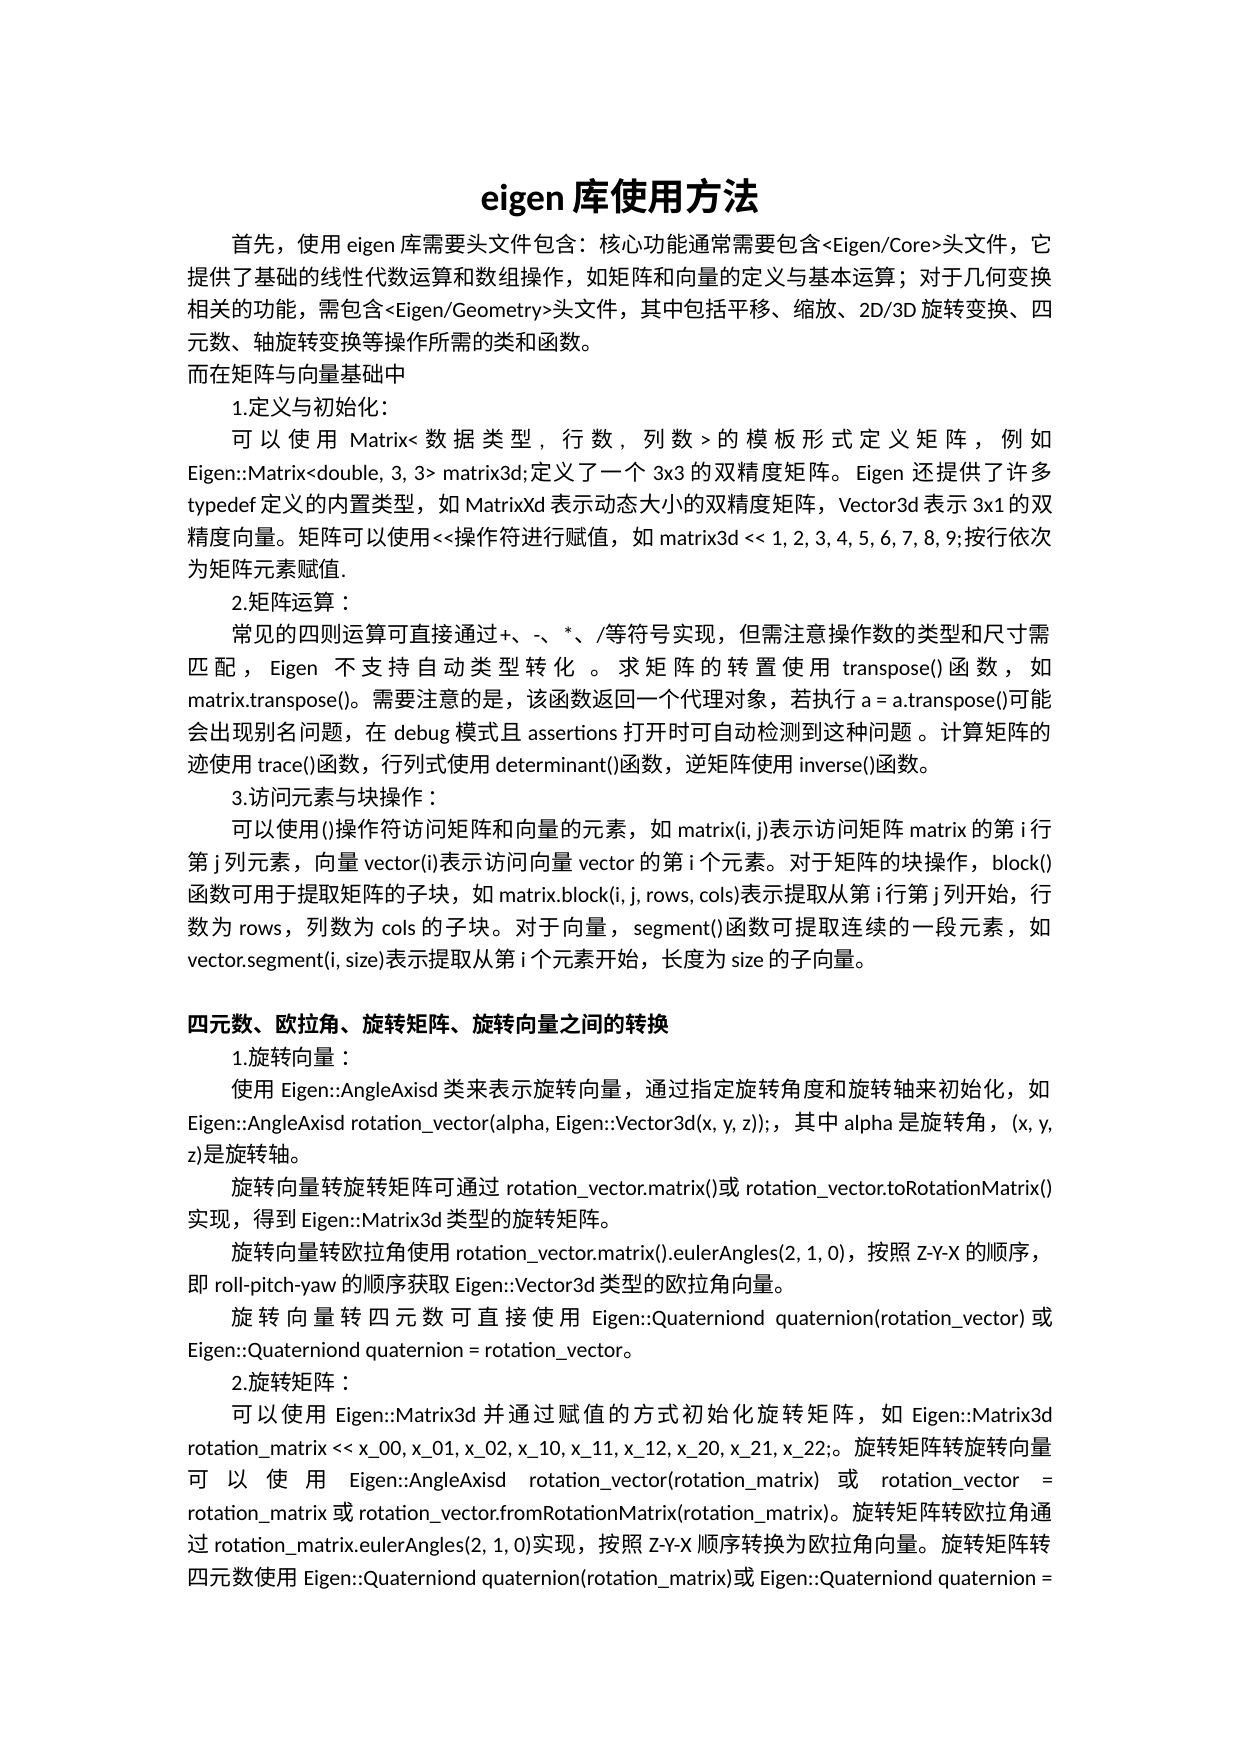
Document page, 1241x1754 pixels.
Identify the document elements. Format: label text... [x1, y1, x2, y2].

text 2.旋转矩阵 ： [187, 1364, 1053, 1397]
text 旋转向量转四元数可直接使用Eigen::Quaterniond quaternion(rotation_vector)或Eigen::Quaterniond quaternion = rotation_vector。 [187, 1299, 1053, 1364]
text 1.旋转向量 ： [187, 1039, 1053, 1072]
text 2.矩阵运算 ： [187, 584, 1053, 617]
text 1.定义与初始化： [187, 389, 1053, 422]
text eigen库使用方法 [187, 162, 1053, 227]
text 旋转向量转欧拉角使用rotation_vector.matrix().eulerAngles(2, 1, 0)，按照 Z-Y-X 的顺序，即 roll-pitch-yaw 的顺序获取Eigen::Vector3d类型的欧拉角向量。 [187, 1234, 1053, 1299]
text 使用Eigen::AngleAxisd类来表示旋转向量，通过指定旋转角度和旋转轴来初始化，如Eigen::AngleAxisd rotation_vector(alpha, Eigen::Vector3d(x, y, z));，其中alpha是旋转角，(x, y, z)是旋转轴。 [187, 1072, 1053, 1169]
text 而在矩阵与向量基础中 [187, 357, 1053, 389]
text 四元数、欧拉角、旋转矩阵、旋转向量之间的转换 [187, 1007, 1053, 1039]
text 旋转向量转旋转矩阵可通过rotation_vector.matrix()或rotation_vector.toRotationMatrix()实现，得到Eigen::Matrix3d类型的旋转矩阵。 [187, 1169, 1053, 1234]
text 首先，使用eigen库需要头文件包含：核心功能通常需要包含<Eigen/Core>头文件，它提供了基础的线性代数运算和数组操作，如矩阵和向量的定义与基本运算；对于几何变换相关的功能，需包含<Eigen/Geometry>头文件，其中包括平移、缩放、2D/3D 旋转变换、四元数、轴旋转变换等操作所需的类和函数。 [187, 227, 1053, 357]
text 可以使用()操作符访问矩阵和向量的元素，如matrix(i, j)表示访问矩阵matrix的第i行第j列元素，向量vector(i)表示访问向量vector的第i个元素。对于矩阵的块操作，block()函数可用于提取矩阵的子块，如matrix.block(i, j, rows, cols)表示提取从第i行第j列开始，行数为rows，列数为cols的子块。对于向量，segment()函数可提取连续的一段元素，如vector.segment(i, size)表示提取从第i个元素开始，长度为size的子向量。 [187, 812, 1053, 974]
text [187, 1397, 1053, 1592]
text 可以使用Matrix<数据类型, 行数, 列数>的模板形式定义矩阵，例如Eigen::Matrix<double, 3, 3> matrix3d;定义了一个3x3的双精度矩阵。Eigen 还提供了许多typedef定义的内置类型，如MatrixXd表示动态大小的双精度矩阵，Vector3d表示3x1的双精度向量。矩阵可以使用<<操作符进行赋值，如matrix3d << 1, 2, 3, 4, 5, 6, 7, 8, 9;按行依次为矩阵元素赋值. [187, 422, 1053, 584]
text 常见的四则运算可直接通过+、-、*、/等符号实现，但需注意操作数的类型和尺寸需匹配，Eigen 不支持自动类型转化 。求矩阵的转置使用transpose()函数，如matrix.transpose()。需要注意的是，该函数返回一个代理对象，若执行a = a.transpose()可能会出现别名问题，在 debug 模式且 assertions 打开时可自动检测到这种问题 。计算矩阵的迹使用trace()函数，行列式使用determinant()函数，逆矩阵使用inverse()函数。 [187, 617, 1053, 779]
text 3.访问元素与块操作 ： [187, 779, 1053, 812]
